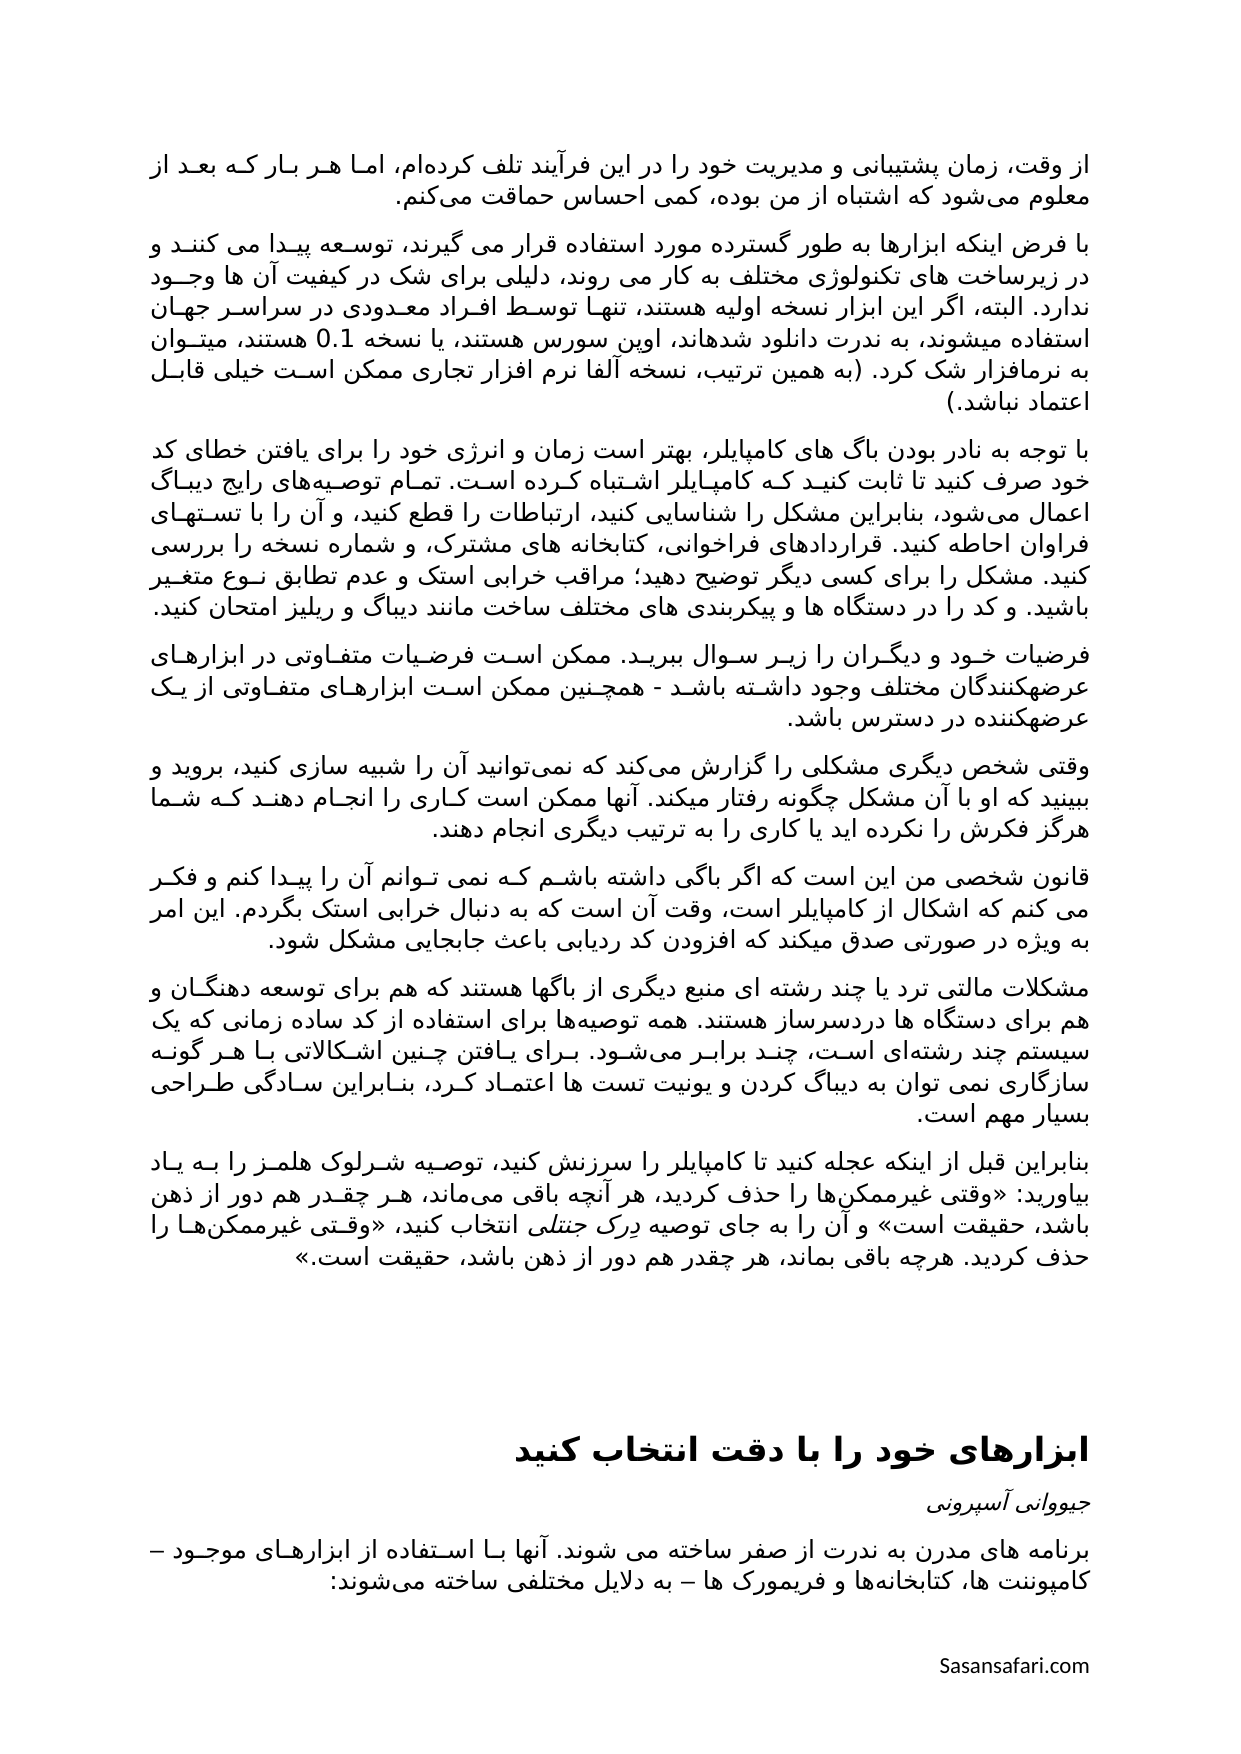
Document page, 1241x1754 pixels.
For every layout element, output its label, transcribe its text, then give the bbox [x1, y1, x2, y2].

text جیووانی آسپرونی [150, 1489, 1090, 1516]
text فرضیات خود و دیگران را زیر سوال ببرید. ممکن است فرضیات متفاوتی در ابزارهای عرضهکنندگان مختلف وجود داشته باشد - همچنین ممکن است ابزارهای متفاوتی از یک عرضهکننده در دسترس باشد. [150, 640, 1090, 732]
text بنابراین قبل از اینکه عجله کنید تا کامپایلر را سرزنش کنید، توصیه شرلوک هلمز را به یاد بیاورید: «وقتی غیرممکن‌ها را حذف کردید، هر آنچه باقی می‌ماند، هر چقدر هم دور از ذهن باشد، حقیقت است» و آن را به جای توصیه دِرک جنتلی انتخاب کنید، «وقتی غیرممکن‌ها را حذف کردید. هرچه باقی بماند، هر چقدر هم دور از ذهن باشد، حقیقت است.» [150, 1147, 1090, 1271]
text ابزارهای خود را با دقت انتخاب کنید [150, 1431, 1090, 1469]
text با توجه به نادر بودن باگ های کامپایلر، بهتر است زمان و انرژی خود را برای یافتن خطای کد خود صرف کنید تا ثابت کنید که کامپایلر اشتباه کرده است. تمام توصیه‌های رایج دیباگ اعمال می‌شود، بنابراین مشکل را شناسایی کنید، ارتباطات را قطع کنید، و آن را با تستهای فراوان احاطه کنید. قراردادهای فراخوانی، کتابخانه های مشترک، و شماره نسخه را بررسی کنید. مشکل را برای کسی دیگر توضیح دهید؛ مراقب خرابی استک و عدم تطابق نوع متغیر باشید. و کد را در دستگاه ها و پیکربندی های مختلف ساخت مانند دیباگ و ریلیز امتحان کنید. [150, 435, 1090, 621]
text وقتی شخص دیگری مشکلی را گزارش می‌کند که نمی‌توانید آن را شبیه سازی کنید، بروید و ببینید که او با آن مشکل چگونه رفتار میکند. آنها ممکن است کاری را انجام دهند که شما هرگز فکرش را نکرده اید یا کاری را به ترتیب دیگری انجام دهند. [150, 751, 1090, 843]
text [150, 150, 1090, 211]
text برنامه های مدرن به ندرت از صفر ساخته می شوند. آنها با استفاده از ابزارهای موجود – کامپوننت ها، کتابخانه‌ها و فریمورک ها – به دلایل مختلفی ساخته می‌شوند: [150, 1534, 1090, 1596]
text قانون شخصی من این است که اگر باگی داشته باشم که نمی توانم آن را پیدا کنم و فکر می کنم که اشکال از کامپایلر است، وقت آن است که به دنبال خرابی استک بگردم. این امر به ویژه در صورتی صدق میکند که افزودن کد ردیابی باعث جابجایی مشکل شود. [150, 862, 1090, 954]
text با فرض اینکه ابزارها به طور گسترده مورد استفاده قرار می گیرند، توسعه پیدا می کنند و در زیرساخت های تکنولوژی مختلف به کار می روند، دلیلی برای شک در کیفیت آن ها وجود ندارد. البته، اگر این ابزار نسخه اولیه هستند، تنها توسط افراد معدودی در سراسر جهان استفاده میشوند، به ندرت دانلود شدهاند، اوپن سورس هستند، یا نسخه 0.1 هستند، میتوان به نرمافزار شک کرد. (به همین ترتیب، نسخه آلفا نرم افزار تجاری ممکن است خیلی قابل اعتماد نباشد.) [150, 229, 1090, 416]
text مشکلات مالتی ترد یا چند رشته ای منبع دیگری از باگها هستند که هم برای توسعه دهنگان و هم برای دستگاه ها دردسرساز هستند. همه توصیه‌ها برای استفاده از کد ساده زمانی که یک سیستم چند رشته‌ای است، چند برابر می‌شود. برای یافتن چنین اشکالاتی با هر گونه سازگاری نمی توان به دیباگ کردن و یونیت تست ها اعتماد کرد، بنابراین سادگی طراحی بسیار مهم است. [150, 973, 1090, 1128]
